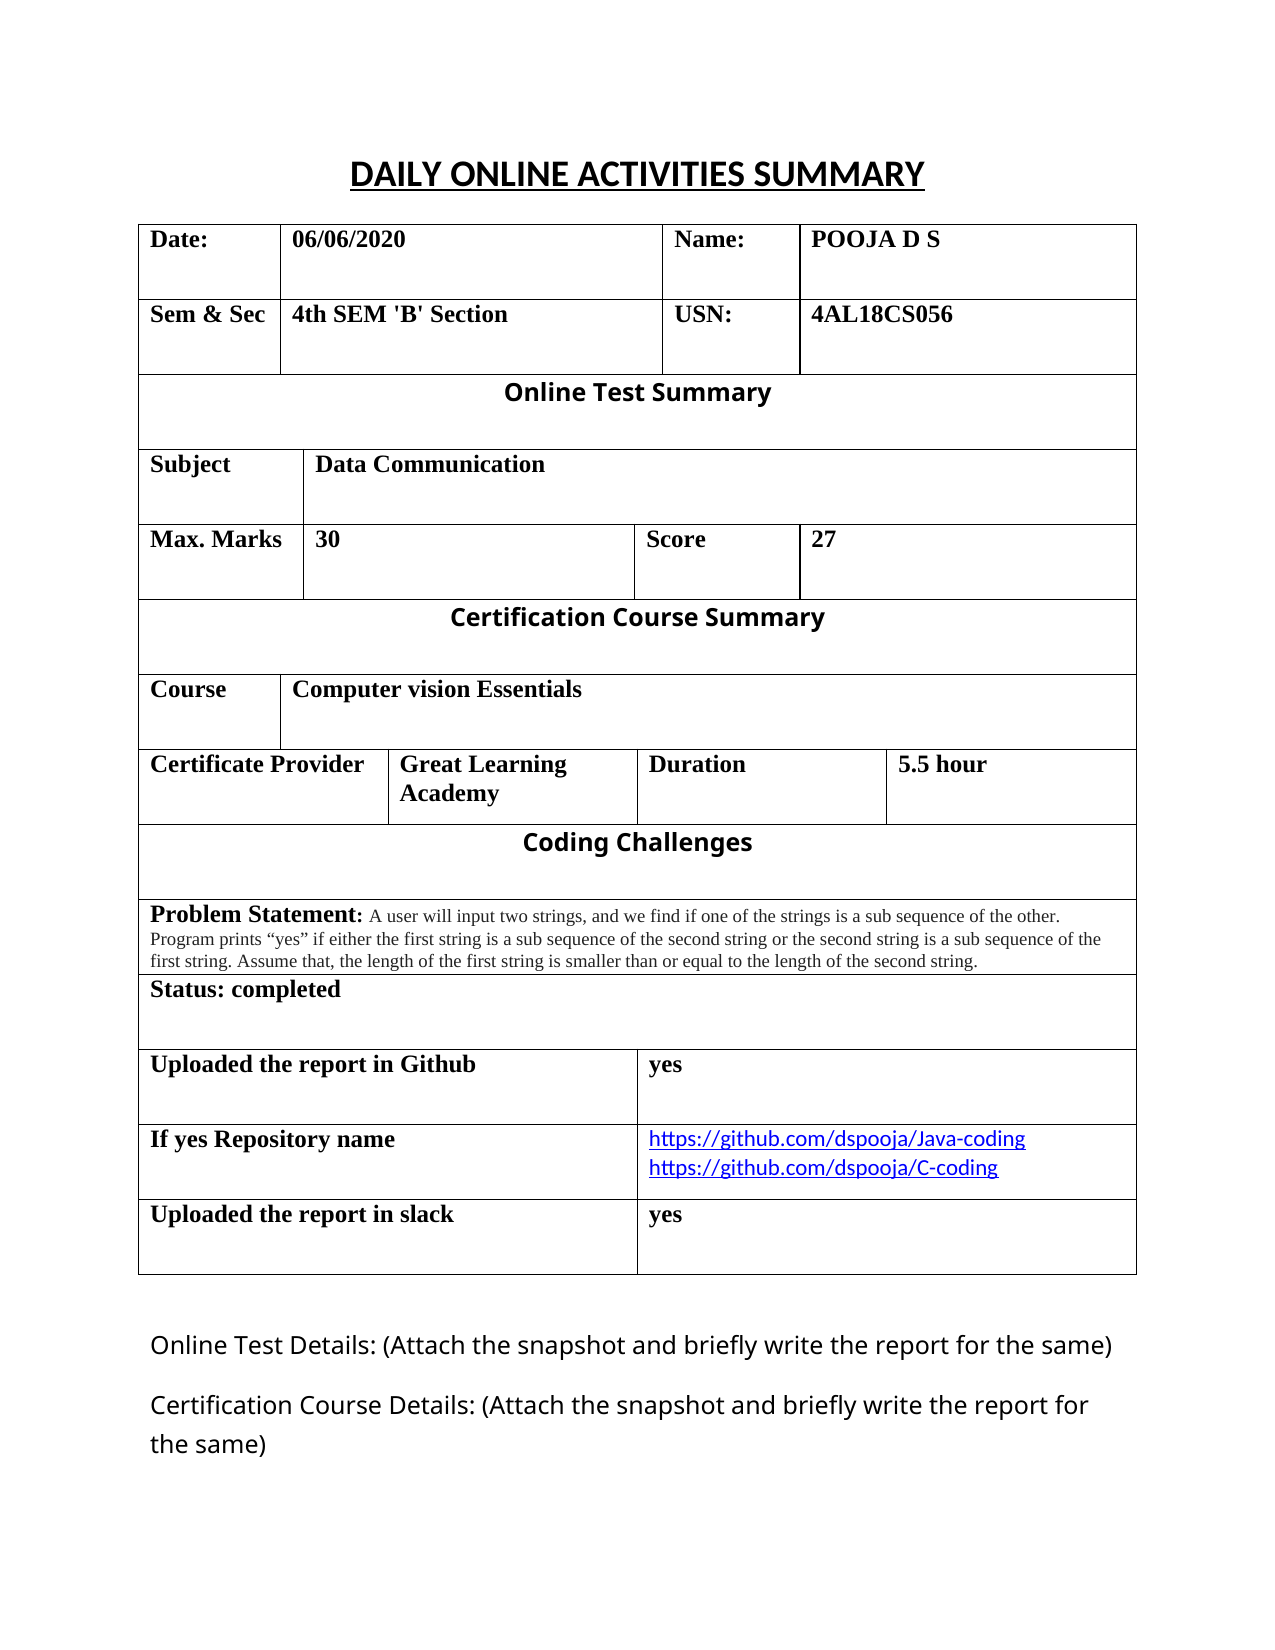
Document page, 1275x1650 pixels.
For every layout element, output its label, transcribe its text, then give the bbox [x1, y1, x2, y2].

table_cell yes [638, 1050, 1136, 1123]
text DAILY ONLINE ACTIVITIES SUMMARY [150, 150, 1125, 196]
table_cell 30 [304, 525, 634, 598]
table_cell Subject [139, 450, 303, 523]
table_cell 4th SEM 'B' Section [281, 300, 662, 373]
table_cell Online Test Summary [139, 375, 1136, 448]
table_cell Data Communication [304, 450, 1136, 523]
table_cell Status: completed [139, 975, 1136, 1048]
table_cell Computer vision Essentials [281, 675, 1136, 748]
table_header Date: [139, 225, 280, 298]
table_header Name: [663, 225, 799, 298]
table_cell USN: [663, 300, 799, 373]
table_header POOJA D S [801, 225, 1136, 298]
table_cell Max. Marks [139, 525, 303, 598]
table_cell Sem & Sec [139, 300, 280, 373]
table_cell yes [638, 1200, 1136, 1273]
text Online Test Details: (Attach the snapshot and briefly write the report for the same) [150, 1328, 1125, 1362]
table_cell 5.5 hour [887, 750, 1136, 823]
table_cell If yes Repository name [139, 1125, 637, 1198]
table_cell Problem Statement: A user will input two strings, and we find if one of the strings is a sub sequence of the other. Program prints “yes” if either the first string is a sub sequence of the second string or the second string is a sub sequence of the first string. Assume that, the length of the first string is smaller than or equal to the length of the second string. Assume that, the length of the first string is smaller than or equal to the length of the second string. [139, 900, 1136, 973]
table_cell Coding Challenges [139, 825, 1136, 898]
table_header 06/06/2020 [281, 225, 662, 298]
table_cell Uploaded the report in Github [139, 1050, 637, 1123]
table_cell Duration [638, 750, 886, 823]
table_cell Course [139, 675, 280, 748]
table_cell 27 [801, 525, 1136, 598]
table_cell 4AL18CS056 [801, 300, 1136, 373]
table_cell Certification Course Summary [139, 600, 1136, 673]
table_cell Great Learning Academy [389, 750, 637, 823]
table_cell Uploaded the report in slack [139, 1200, 637, 1273]
table_cell Certificate Provider [139, 750, 388, 823]
table_cell Score [635, 525, 799, 598]
table_cell https://github.com/dspooja/Java-coding https://github.com/dspooja/C-coding [638, 1125, 1136, 1198]
text Certification Course Details: (Attach the snapshot and briefly write the report for the same) [150, 1388, 1125, 1461]
